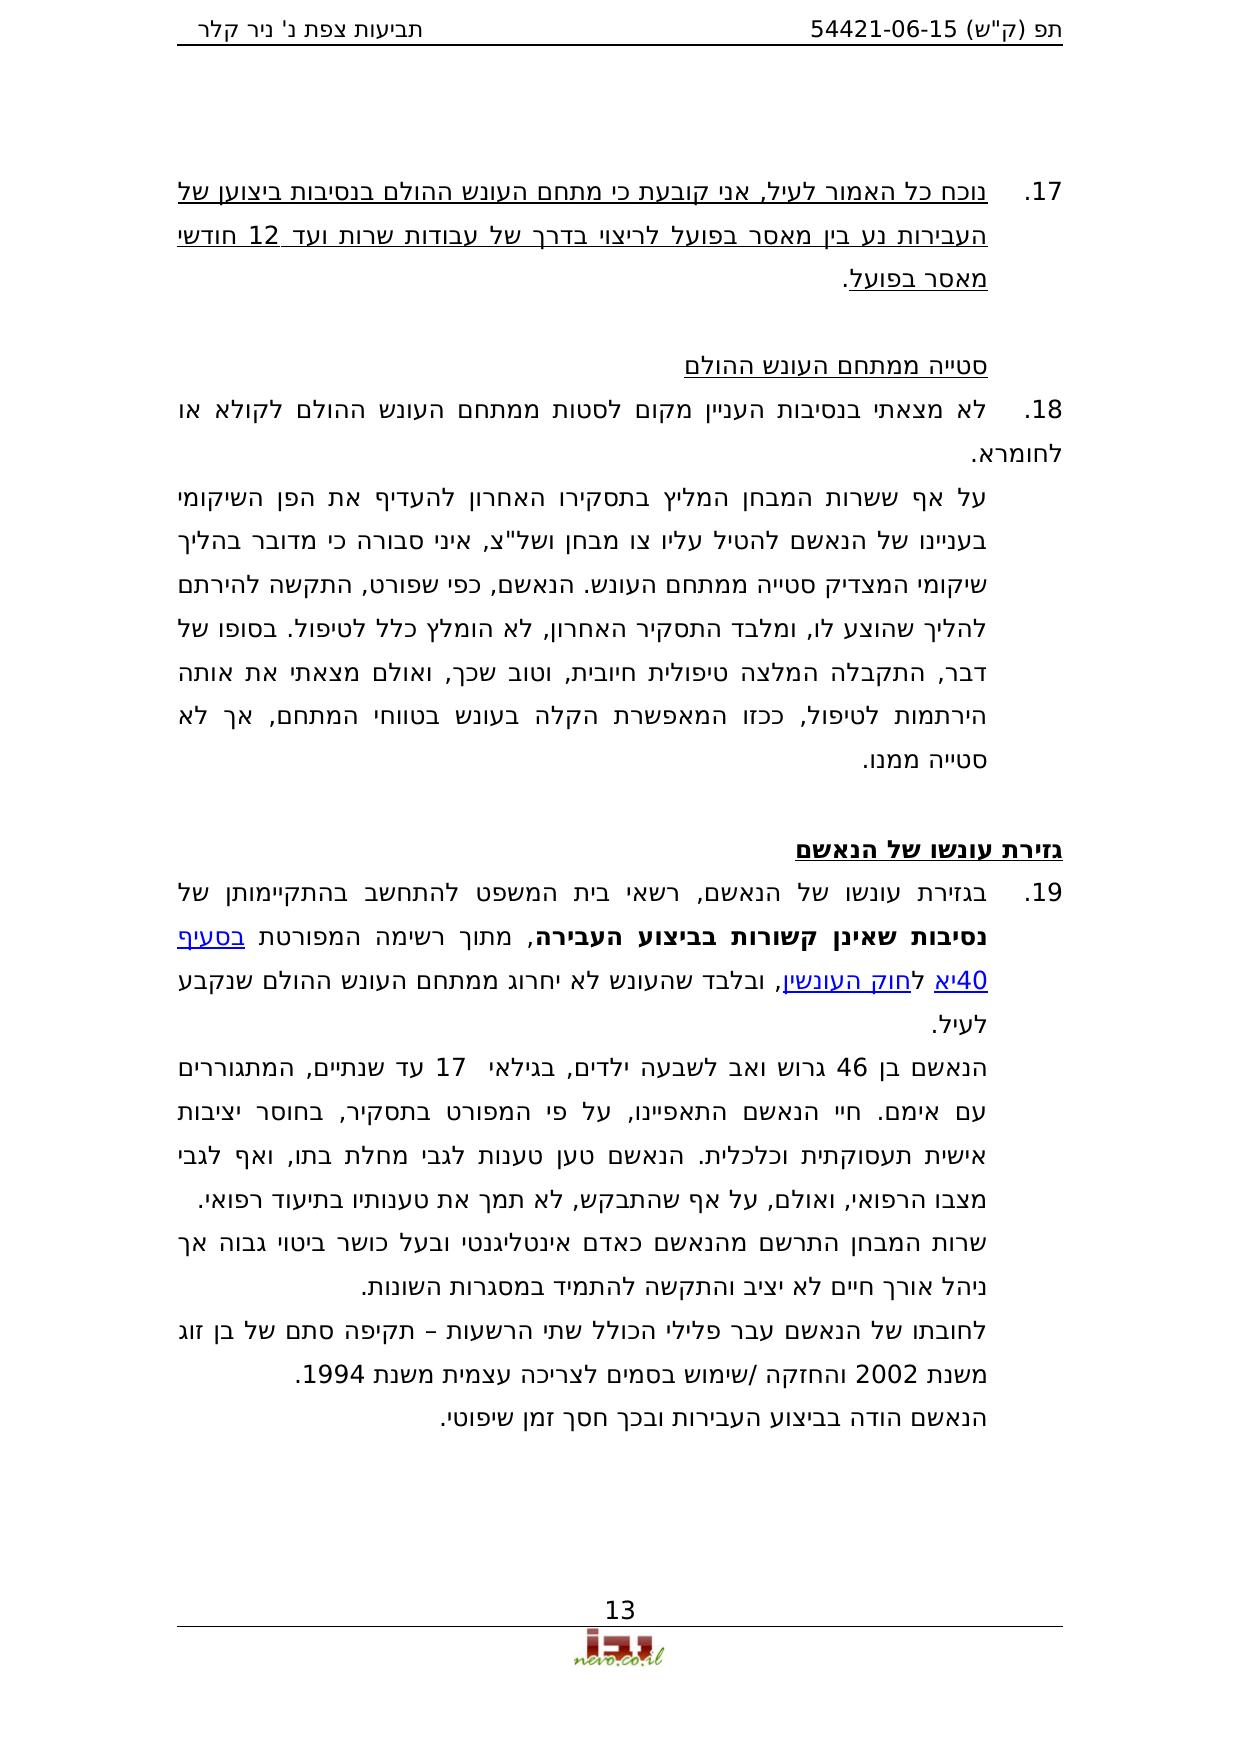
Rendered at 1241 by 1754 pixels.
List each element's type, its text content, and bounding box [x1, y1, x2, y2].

text סטייה ממתחם העונש ההולם [177, 352, 1063, 381]
text גזירת עונשו של הנאשם [177, 835, 1063, 864]
picture [574, 1628, 666, 1667]
text 18. לא מצאתי בנסיבות העניין מקום לסטות ממתחם העונש ההולם לקולא או לחומרא. [177, 395, 1063, 468]
text שרות המבחן התרשם מהנאשם כאדם אינטליגנטי ובעל כושר ביטוי גבוה אך ניהל אורך חיים לא יציב והתקשה להתמיד במסגרות השונות. [177, 1228, 988, 1301]
text הנאשם הודה בביצוע העבירות ובכך חסך זמן שיפוטי. [177, 1403, 1063, 1433]
text 17. נוכח כל האמור לעיל, אני קובעת כי מתחם העונש ההולם בנסיבות ביצוען של העבירות נע בין מאסר בפועל לריצוי בדרך של עבודות שרות ועד 12 חודשי מאסר בפועל. [177, 177, 1063, 294]
text הנאשם בן 46 גרוש ואב לשבעה ילדים, בגילאי 17 עד שנתיים, המתגוררים עם אימם. חיי הנאשם התאפיינו, על פי המפורט בתסקיר, בחוסר יציבות אישית תעסוקתית וכלכלית. הנאשם טען טענות לגבי מחלת בתו, ואף לגבי מצבו הרפואי, ואולם, על אף שהתבקש, לא תמך את טענותיו בתיעוד רפואי. [177, 1053, 988, 1214]
text על אף ששרות המבחן המליץ בתסקירו האחרון להעדיף את הפן השיקומי בעניינו של הנאשם להטיל עליו צו מבחן ושל"צ, איני סבורה כי מדובר בהליך שיקומי המצדיק סטייה ממתחם העונש. הנאשם, כפי שפורט, התקשה להירתם להליך שהוצע לו, ומלבד התסקיר האחרון, לא הומלץ כלל לטיפול. בסופו של דבר, התקבלה המלצה טיפולית חיובית, וטוב שכך, ואולם מצאתי את אותה הירתמות לטיפול, ככזו המאפשרת הקלה בעונש בטווחי המתחם, אך לא סטייה ממנו. [177, 483, 988, 774]
text לחובתו של הנאשם עבר פלילי הכולל שתי הרשעות – תקיפה סתם של בן זוג משנת 2002 והחזקה /שימוש בסמים לצריכה עצמית משנת 1994. [177, 1316, 988, 1389]
text 19. בגזירת עונשו של הנאשם, רשאי בית המשפט להתחשב בהתקיימותן של נסיבות שאינן קשורות בביצוע העבירה, מתוך רשימה המפורטת בסעיף 40יא לחוק העונשין, ובלבד שהעונש לא יחרוג ממתחם העונש ההולם שנקבע לעיל. [177, 878, 1063, 1039]
